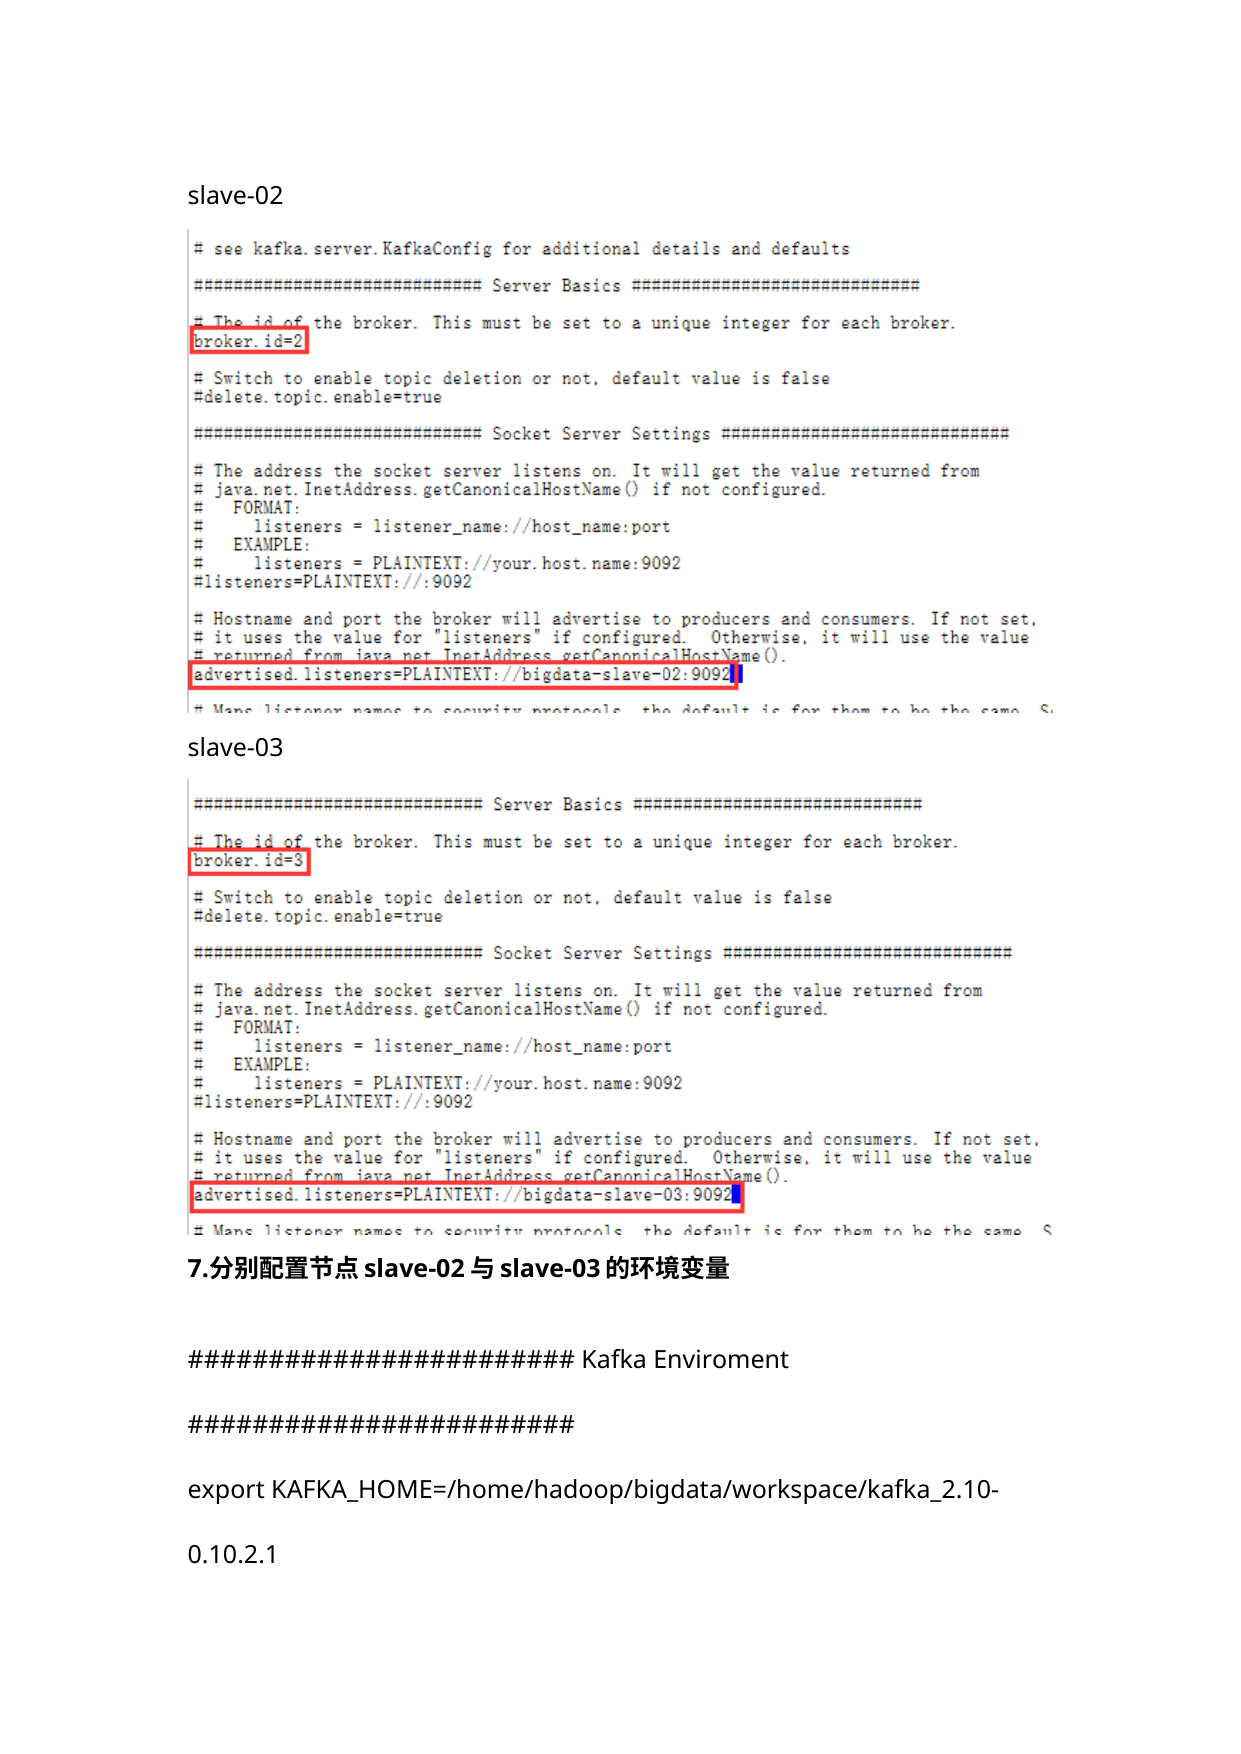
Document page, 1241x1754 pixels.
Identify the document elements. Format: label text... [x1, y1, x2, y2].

text export KAFKA_HOME=/home/hadoop/bigdata/workspace/kafka_2.10-0.10.2.1 [187, 1456, 1053, 1586]
text ######################## Kafka Enviroment ######################## [187, 1326, 1053, 1456]
text slave-03 [187, 714, 1053, 779]
text slave-02 [187, 162, 1053, 227]
picture [187, 229, 1053, 713]
picture [187, 779, 1053, 1235]
subtitle 7.分别配置节点slave-02与slave-03的环境变量 [187, 1235, 1053, 1299]
